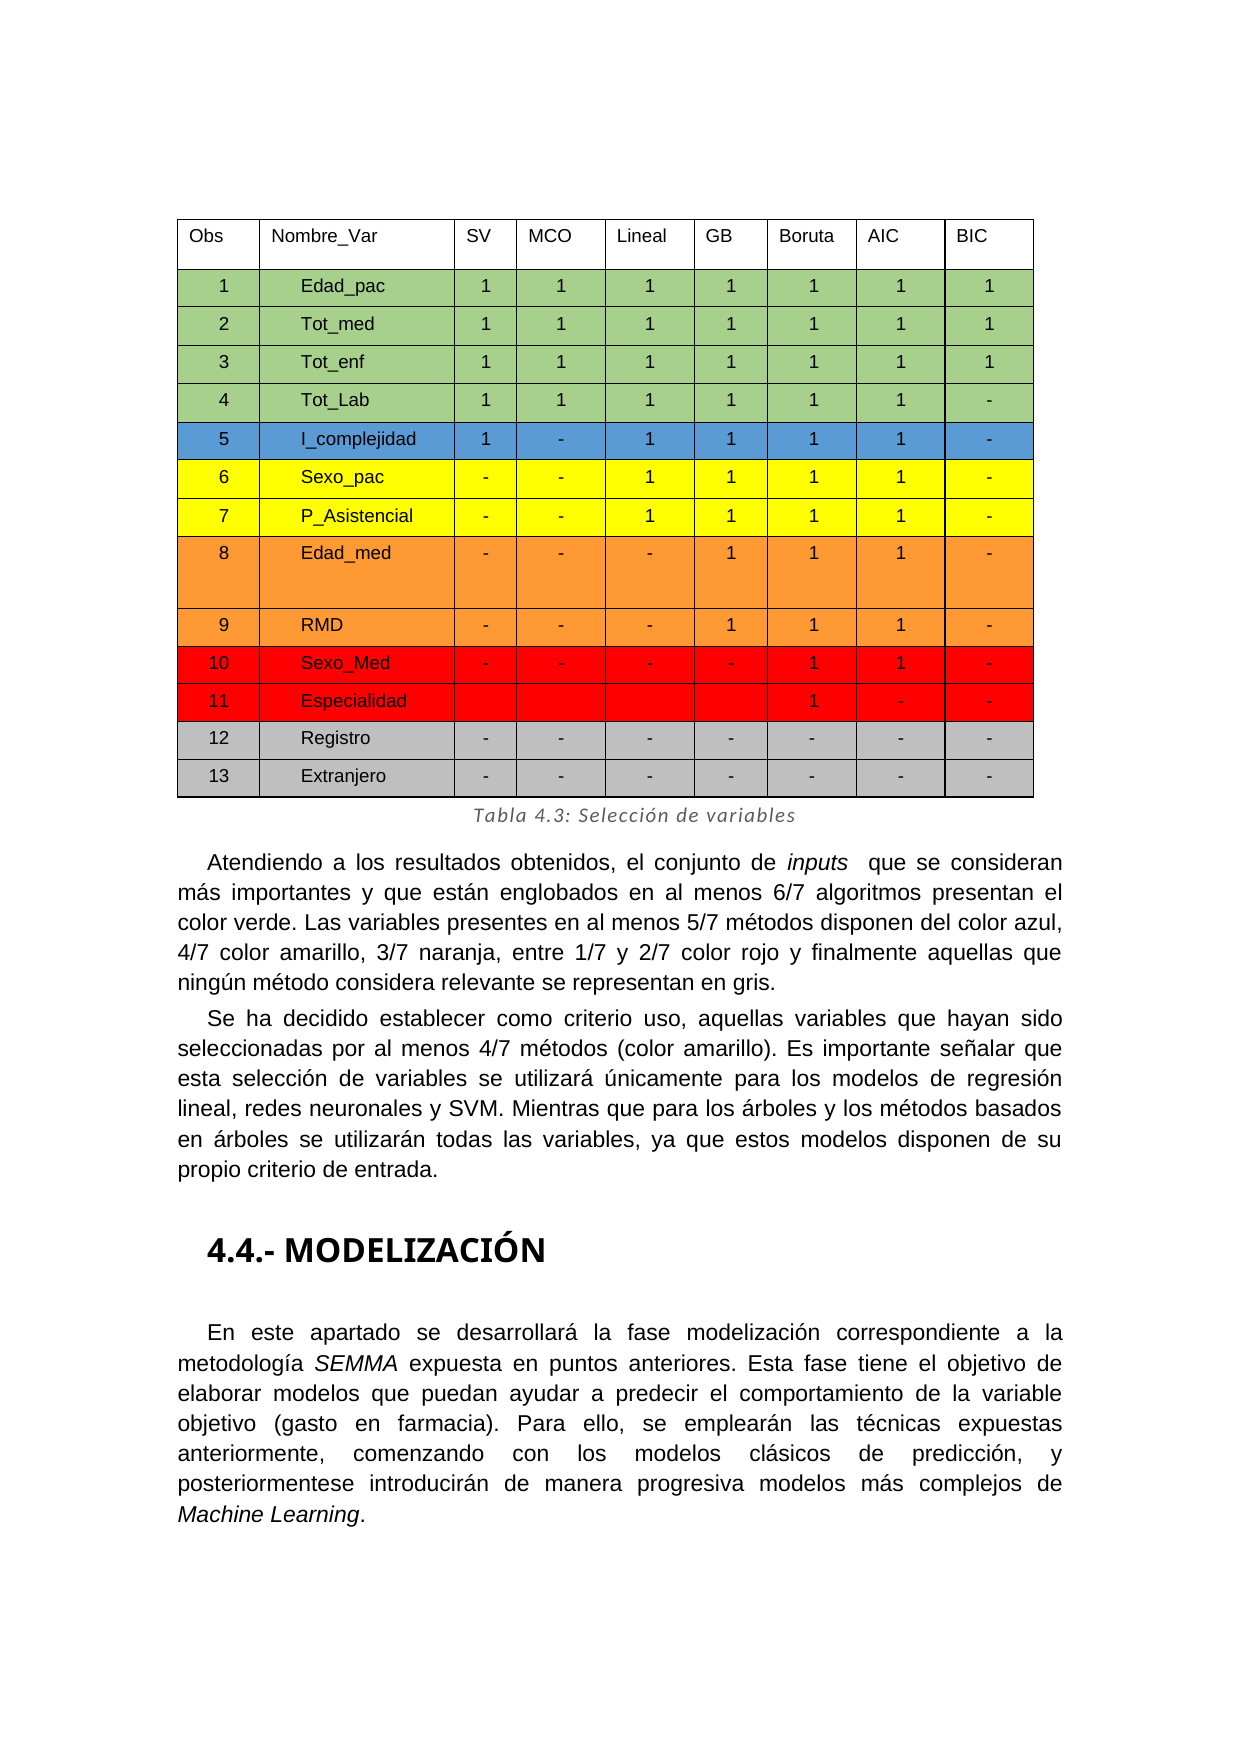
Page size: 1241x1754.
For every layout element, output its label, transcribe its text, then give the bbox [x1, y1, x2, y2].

table_cell 1 [606, 346, 694, 383]
table_cell 11 [178, 684, 259, 721]
table_cell 1 [768, 307, 856, 345]
table_cell - [455, 499, 516, 536]
table_cell - [606, 760, 694, 796]
table_cell 1 [857, 307, 944, 345]
table_cell - [606, 647, 694, 683]
table_cell - [946, 499, 1033, 536]
subtitle 4.4.- Modelización [177, 1227, 1063, 1272]
table_cell - [946, 384, 1033, 422]
table_header MCO [517, 220, 605, 268]
table_cell 1 [695, 460, 767, 498]
table_cell 1 [606, 460, 694, 498]
table_cell 1 [768, 270, 856, 306]
table_cell 7 [178, 499, 259, 536]
table_cell - [455, 537, 516, 608]
table_cell - [517, 423, 605, 459]
table_cell 1 [606, 384, 694, 422]
table_cell - [455, 609, 516, 646]
table_cell - [946, 647, 1033, 683]
table_cell 1 [455, 423, 516, 459]
table_cell 4 [178, 384, 259, 422]
table_cell - [946, 423, 1033, 459]
table_cell - [946, 537, 1033, 608]
table_header AIC [857, 220, 944, 268]
table_cell 1 [455, 307, 516, 345]
table_cell 1 [946, 307, 1033, 345]
text Se ha decidido establecer como criterio uso, aquellas variables que hayan sido seleccionadas por al menos 4/7 métodos (color amarillo). Es importante señalar que esta selección de variables se utilizará únicamente para los modelos de regresión lineal, redes neuronales y SVM. Mientras que para los árboles y los métodos basados en árboles se utilizarán todas las variables, ya que estos modelos disponen de su propio criterio de entrada. [177, 1005, 1063, 1182]
table_cell 1 [517, 307, 605, 345]
table_cell RMD [260, 609, 454, 646]
table_cell 10 [178, 647, 259, 683]
table_cell - [946, 460, 1033, 498]
table_cell - [455, 760, 516, 796]
table_cell 1 [857, 609, 944, 646]
table_cell 1 [178, 270, 259, 306]
table_cell - [517, 499, 605, 536]
table_cell 1 [517, 384, 605, 422]
table_cell 1 [455, 346, 516, 383]
table_cell 1 [857, 499, 944, 536]
table_cell 1 [768, 647, 856, 683]
table_cell Tot_med [260, 307, 454, 345]
table_cell 1 [857, 647, 944, 683]
table_cell - [857, 760, 944, 796]
table_cell 12 [178, 722, 259, 759]
table_cell - [517, 647, 605, 683]
table_cell 5 [178, 423, 259, 459]
table_cell - [517, 722, 605, 759]
table_cell [517, 684, 605, 721]
table_cell - [695, 647, 767, 683]
table_cell Tot_Lab [260, 384, 454, 422]
table_cell - [455, 722, 516, 759]
table_cell 1 [857, 384, 944, 422]
table_cell 9 [178, 609, 259, 646]
table_cell [455, 684, 516, 721]
table_cell 1 [857, 346, 944, 383]
table_cell - [517, 460, 605, 498]
table_cell 1 [517, 270, 605, 306]
table_cell 1 [768, 346, 856, 383]
table_cell 1 [517, 346, 605, 383]
table_cell - [946, 722, 1033, 759]
table_cell 2 [178, 307, 259, 345]
table_cell - [606, 537, 694, 608]
table_cell 1 [695, 384, 767, 422]
table_cell - [857, 684, 944, 721]
table_cell Especialidad [260, 684, 454, 721]
table_cell [606, 684, 694, 721]
table_cell Sexo_pac [260, 460, 454, 498]
table_cell 1 [857, 270, 944, 306]
table_header SV [455, 220, 516, 268]
table_cell 6 [178, 460, 259, 498]
text Tabla 4.3: Selección de variables [177, 803, 1063, 828]
table_cell 1 [695, 346, 767, 383]
table_cell 1 [455, 270, 516, 306]
table_cell 1 [946, 270, 1033, 306]
table_cell 1 [768, 384, 856, 422]
table_cell - [517, 609, 605, 646]
table_cell 1 [857, 423, 944, 459]
table_cell P_Asistencial [260, 499, 454, 536]
table_cell 1 [857, 460, 944, 498]
table_cell 1 [695, 307, 767, 345]
table_cell - [695, 722, 767, 759]
table_cell Tot_enf [260, 346, 454, 383]
table_cell 1 [455, 384, 516, 422]
table_header Nombre_Var [260, 220, 454, 268]
table_cell - [606, 609, 694, 646]
table_cell 1 [768, 684, 856, 721]
table_cell - [517, 760, 605, 796]
table_cell 1 [606, 499, 694, 536]
table_cell 1 [768, 460, 856, 498]
table_cell - [857, 722, 944, 759]
table_cell Registro [260, 722, 454, 759]
table_cell 8 [178, 537, 259, 608]
table_cell 1 [768, 499, 856, 536]
table_cell 1 [606, 270, 694, 306]
table_cell - [946, 684, 1033, 721]
table_cell 1 [695, 537, 767, 608]
table_cell 1 [768, 423, 856, 459]
text Atendiendo a los resultados obtenidos, el conjunto de inputs que se consideran más importantes y que están englobados en al menos 6/7 algoritmos presentan el color verde. Las variables presentes en al menos 5/7 métodos disponen del color azul, 4/7 color amarillo, 3/7 naranja, entre 1/7 y 2/7 color rojo y finalmente aquellas que ningún método considera relevante se representan en gris. [177, 848, 1063, 996]
table_cell [695, 684, 767, 721]
table_header Obs [178, 220, 259, 268]
table_cell I_complejidad [260, 423, 454, 459]
table_cell 1 [695, 270, 767, 306]
table_cell 13 [178, 760, 259, 796]
text En este apartado se desarrollará la fase modelización correspondiente a la metodología SEMMA expuesta en puntos anteriores. Esta fase tiene el objetivo de elaborar modelos que puedan ayudar a predecir el comportamiento de la variable objetivo (gasto en farmacia). Para ello, se emplearán las técnicas expuestas anteriormente, comenzando con los modelos clásicos de predicción, y posteriormentese introducirán de manera progresiva modelos más complejos de Machine Learning. [177, 1319, 1063, 1527]
table_cell 1 [946, 346, 1033, 383]
table_cell - [606, 722, 694, 759]
table_header Lineal [606, 220, 694, 268]
table_cell 1 [768, 609, 856, 646]
table_cell 1 [606, 423, 694, 459]
table_cell - [768, 760, 856, 796]
table_header Boruta [768, 220, 856, 268]
table_cell Edad_med [260, 537, 454, 608]
table_cell 1 [768, 537, 856, 608]
table_header GB [695, 220, 767, 268]
table_cell Extranjero [260, 760, 454, 796]
table_cell - [946, 760, 1033, 796]
table_cell - [455, 460, 516, 498]
table_cell - [455, 647, 516, 683]
table_cell Sexo_Med [260, 647, 454, 683]
table_cell 1 [857, 537, 944, 608]
table_cell - [946, 609, 1033, 646]
table_cell 1 [695, 423, 767, 459]
table_cell - [695, 760, 767, 796]
table_cell Edad_pac [260, 270, 454, 306]
table_cell 1 [695, 609, 767, 646]
table_cell - [768, 722, 856, 759]
table_cell 1 [606, 307, 694, 345]
table_cell - [517, 537, 605, 608]
table_cell 3 [178, 346, 259, 383]
table_cell 1 [695, 499, 767, 536]
table_header BIC [946, 220, 1033, 268]
